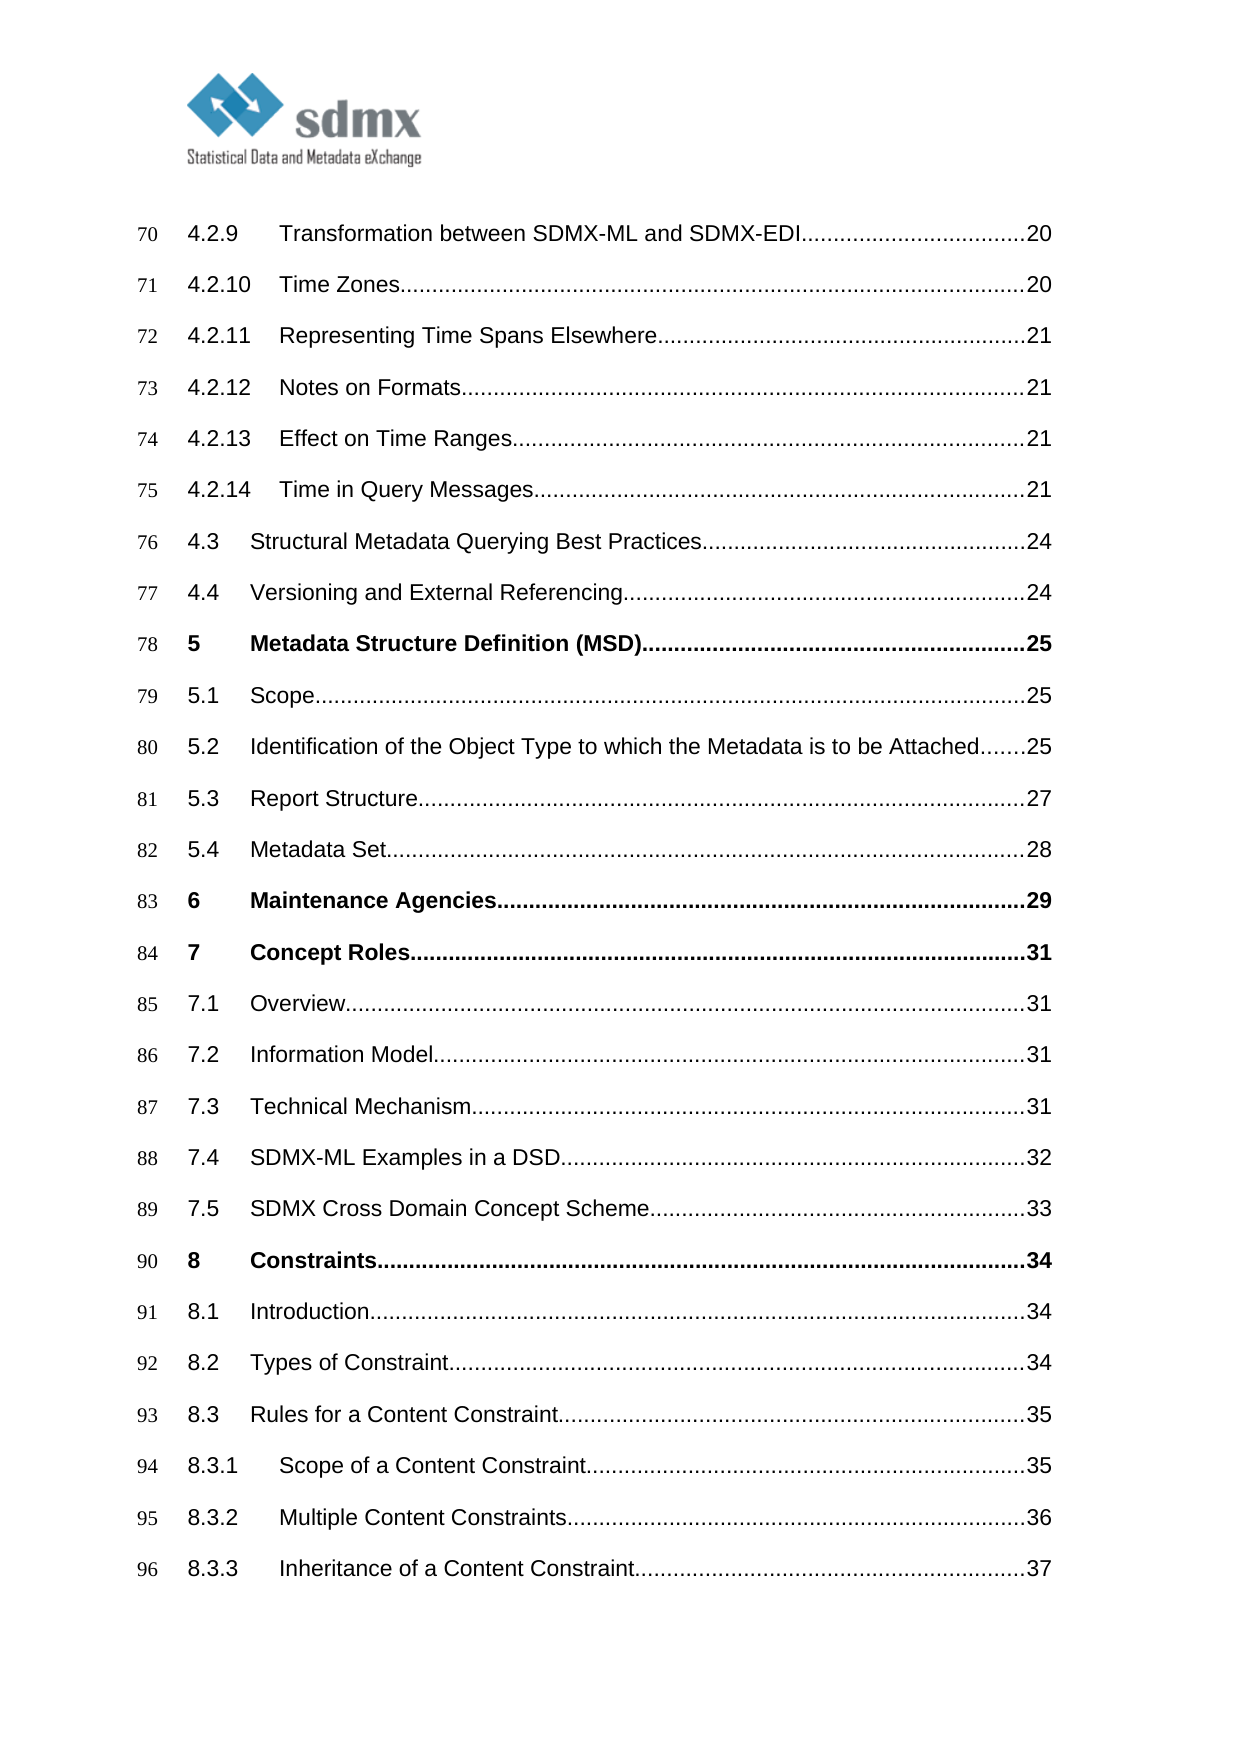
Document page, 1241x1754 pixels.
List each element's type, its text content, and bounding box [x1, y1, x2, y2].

text 4.4 Versioning and External Referencing 24 [187, 579, 1053, 605]
text 8.1 Introduction 34 [187, 1298, 1053, 1324]
text 7.2 Information Model 31 [187, 1041, 1053, 1068]
text 7 Concept Roles 31 [187, 938, 1053, 965]
text 5 Metadata Structure Definition (MSD) 25 [187, 630, 1053, 657]
text 5.4 Metadata Set 28 [187, 836, 1053, 862]
text 8 Constraints 34 [187, 1247, 1053, 1273]
text 4.2.13 Effect on Time Ranges 21 [187, 425, 1053, 451]
text 4.2.12 Notes on Formats 21 [187, 374, 1053, 400]
text 5.2 Identification of the Object Type to which the Metadata is to be Attached 25 [187, 733, 1053, 759]
text 8.3.3 Inheritance of a Content Constraint 37 [187, 1555, 1053, 1581]
text 8.3.2 Multiple Content Constraints 36 [187, 1503, 1053, 1530]
text 5.3 Report Structure 27 [187, 784, 1053, 811]
text 4.2.11 Representing Time Spans Elsewhere 21 [187, 322, 1053, 349]
text 7.1 Overview 31 [187, 990, 1053, 1016]
text 4.3 Structural Metadata Querying Best Practices 24 [187, 528, 1053, 554]
text 7.3 Technical Mechanism 31 [187, 1093, 1053, 1119]
text 8.2 Types of Constraint 34 [187, 1349, 1053, 1376]
text 8.3 Rules for a Content Constraint 35 [187, 1401, 1053, 1427]
text 7.5 SDMX Cross Domain Concept Scheme 33 [187, 1195, 1053, 1222]
text 7.4 SDMX-ML Examples in a DSD 32 [187, 1144, 1053, 1170]
picture [187, 73, 428, 170]
text 6 Maintenance Agencies 29 [187, 887, 1053, 913]
text 5.1 Scope 25 [187, 682, 1053, 708]
text 8.3.1 Scope of a Content Constraint 35 [187, 1452, 1053, 1478]
text 4.2.10 Time Zones 20 [187, 271, 1053, 297]
text 4.2.9 Transformation between SDMX-ML and SDMX-EDI 20 [187, 219, 1053, 246]
text 4.2.14 Time in Query Messages 21 [187, 476, 1053, 503]
